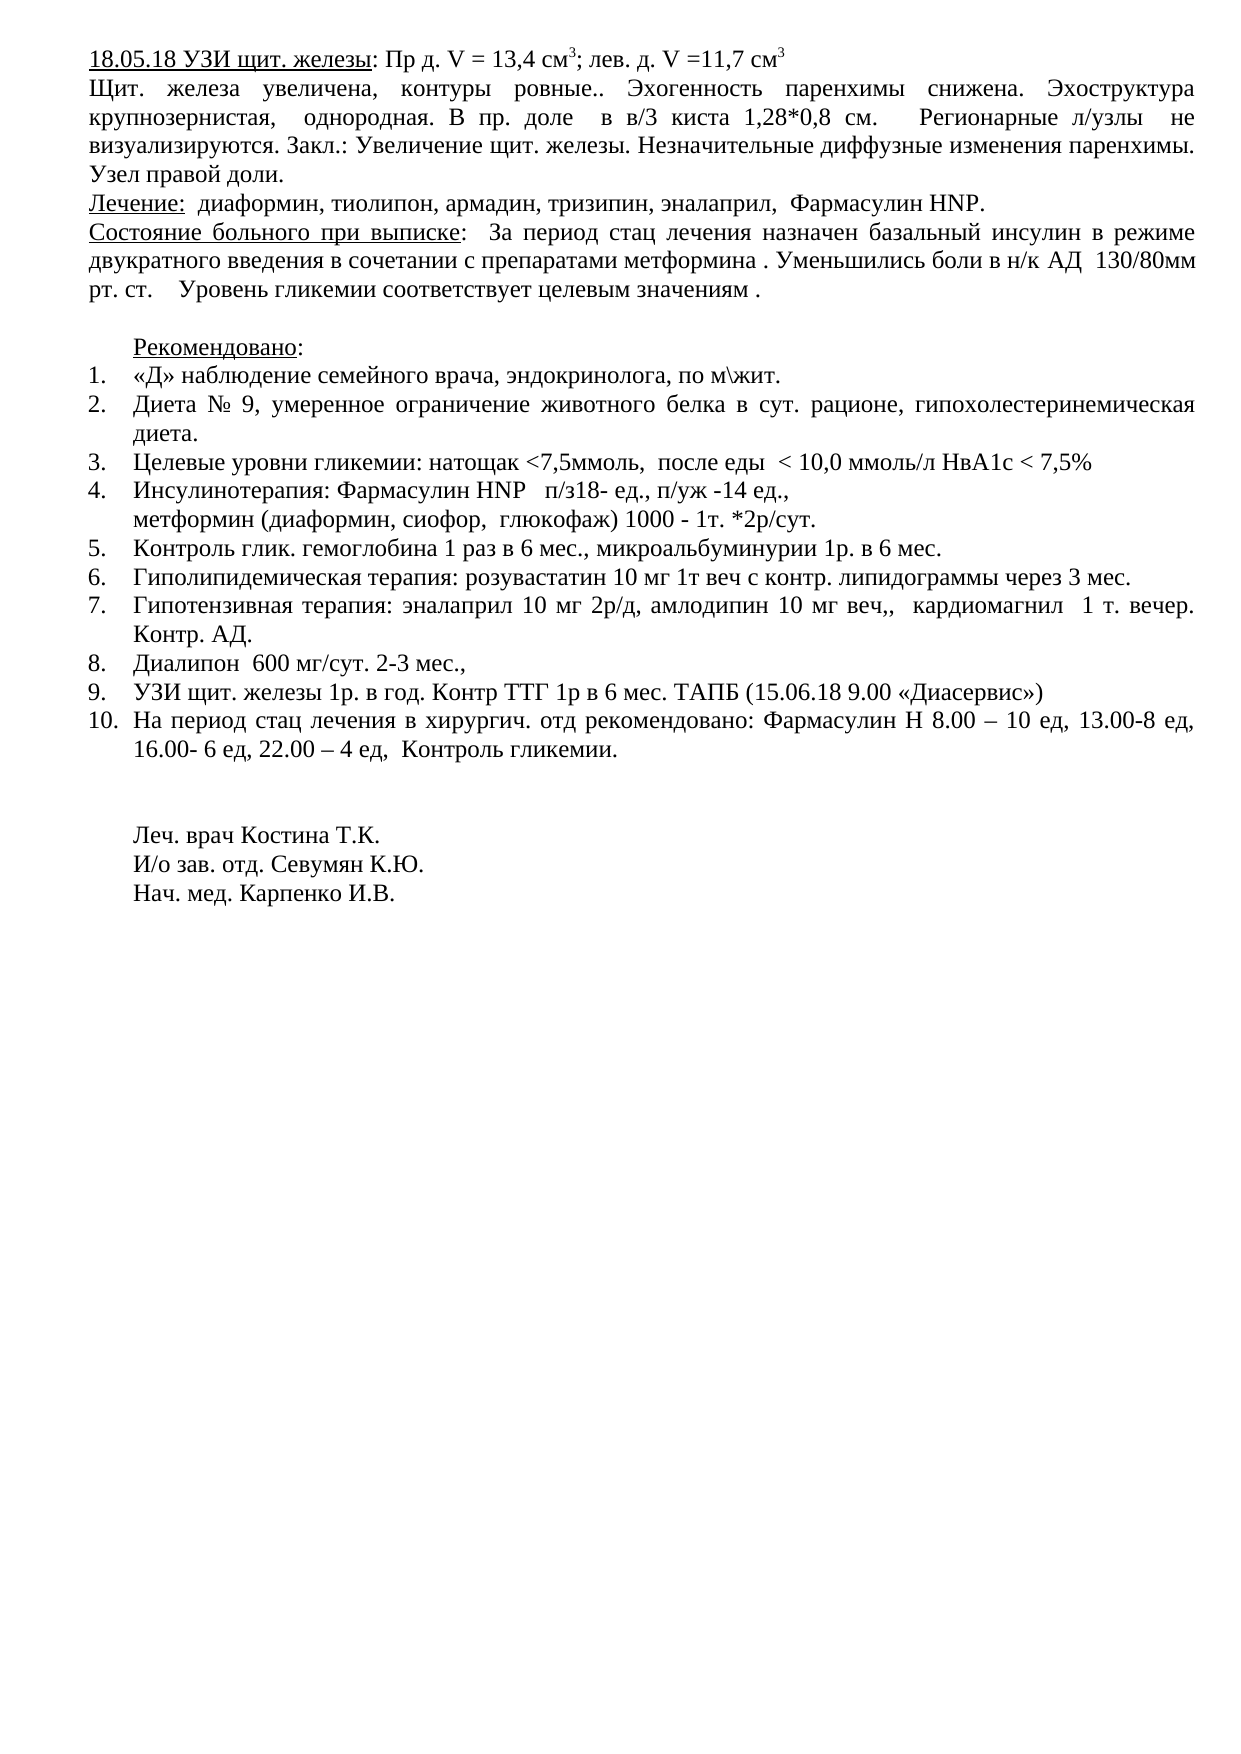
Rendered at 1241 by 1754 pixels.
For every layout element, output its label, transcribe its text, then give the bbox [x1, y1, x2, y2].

list Целевые уровни гликемии: натощак <ммоль, после еды < ммоль/л НвА1с < % [88, 447, 1196, 476]
text Рекомендовано: [133, 332, 1196, 361]
list эналаприл 10 мг 2р/д, амлодипин 10 мг веч,, кардиомагнил 1 т. вечер. Контр. АД. [88, 591, 1196, 648]
list Диета № 9, умеренное ограничение животного белка в сут. рационе, гипохолестеринемическая диета. [88, 389, 1196, 447]
text Лечение: диаформин, тиолипон, армадин, тризипин, эналаприл, Фармасулин НNP. [89, 188, 1196, 217]
text Нач. мед. Карпенко И.В. [133, 878, 1196, 907]
list Контроль глик. гемоглобина 1 раз в 6 мес., 1р. в 6 мес. [88, 533, 1196, 562]
list Инсулинотерапия: Фармасулин НNP п/з18- ед., п/уж -14 ед., [88, 476, 1196, 504]
text Состояние больного при выписке: АД 130/80мм рт. ст. Уровень гликемии соответствует целевым значениям . [89, 217, 1196, 303]
list Гиполипидемическая терапия: 10 мг 1т веч с контр. липидограммы через 3 мес. [88, 562, 1196, 591]
list 600 мг/сут. 2-3 мес., [88, 648, 1196, 677]
list УЗИ щит. железы 1р. в год. Контр ТТГ 1р в 6 мес. ТАПБ (15.06.18 9.00 «Диасервис») [88, 677, 1196, 706]
text метформин (диаформин, сиофор, глюкофаж) 1000 - 1т. *2р/сут. [133, 504, 1196, 533]
text Леч. врач [133, 821, 1196, 849]
list «Д» наблюдение семейного врача, эндокринолога, по м\жит. [88, 361, 1196, 389]
list На период стац лечения в хирургич. отд рекомендовано: Фармасулин Н 8.00 – 10 ед, 13.00-8 ед, 16.00- 6 ед, 22.00 – 4 ед, Контроль гликемии. [88, 706, 1196, 763]
text 18.05.18 УЗИ щит. железы: Пр д. V = 13,4 см3; лев. д. V =11,7 см3 [89, 44, 1196, 73]
text Щит. железа увеличена, контуры ровные.. Эхогенность паренхимы снижена. Эхоструктура крупнозернистая, однородная. В пр. доле в в/3 киста 1,28*0,8 см. Регионарные л/узлы не визуализируются. Закл.: щит. железы. Незначительные диффузные изменения паренхимы. Узел правой доли. [89, 73, 1196, 188]
